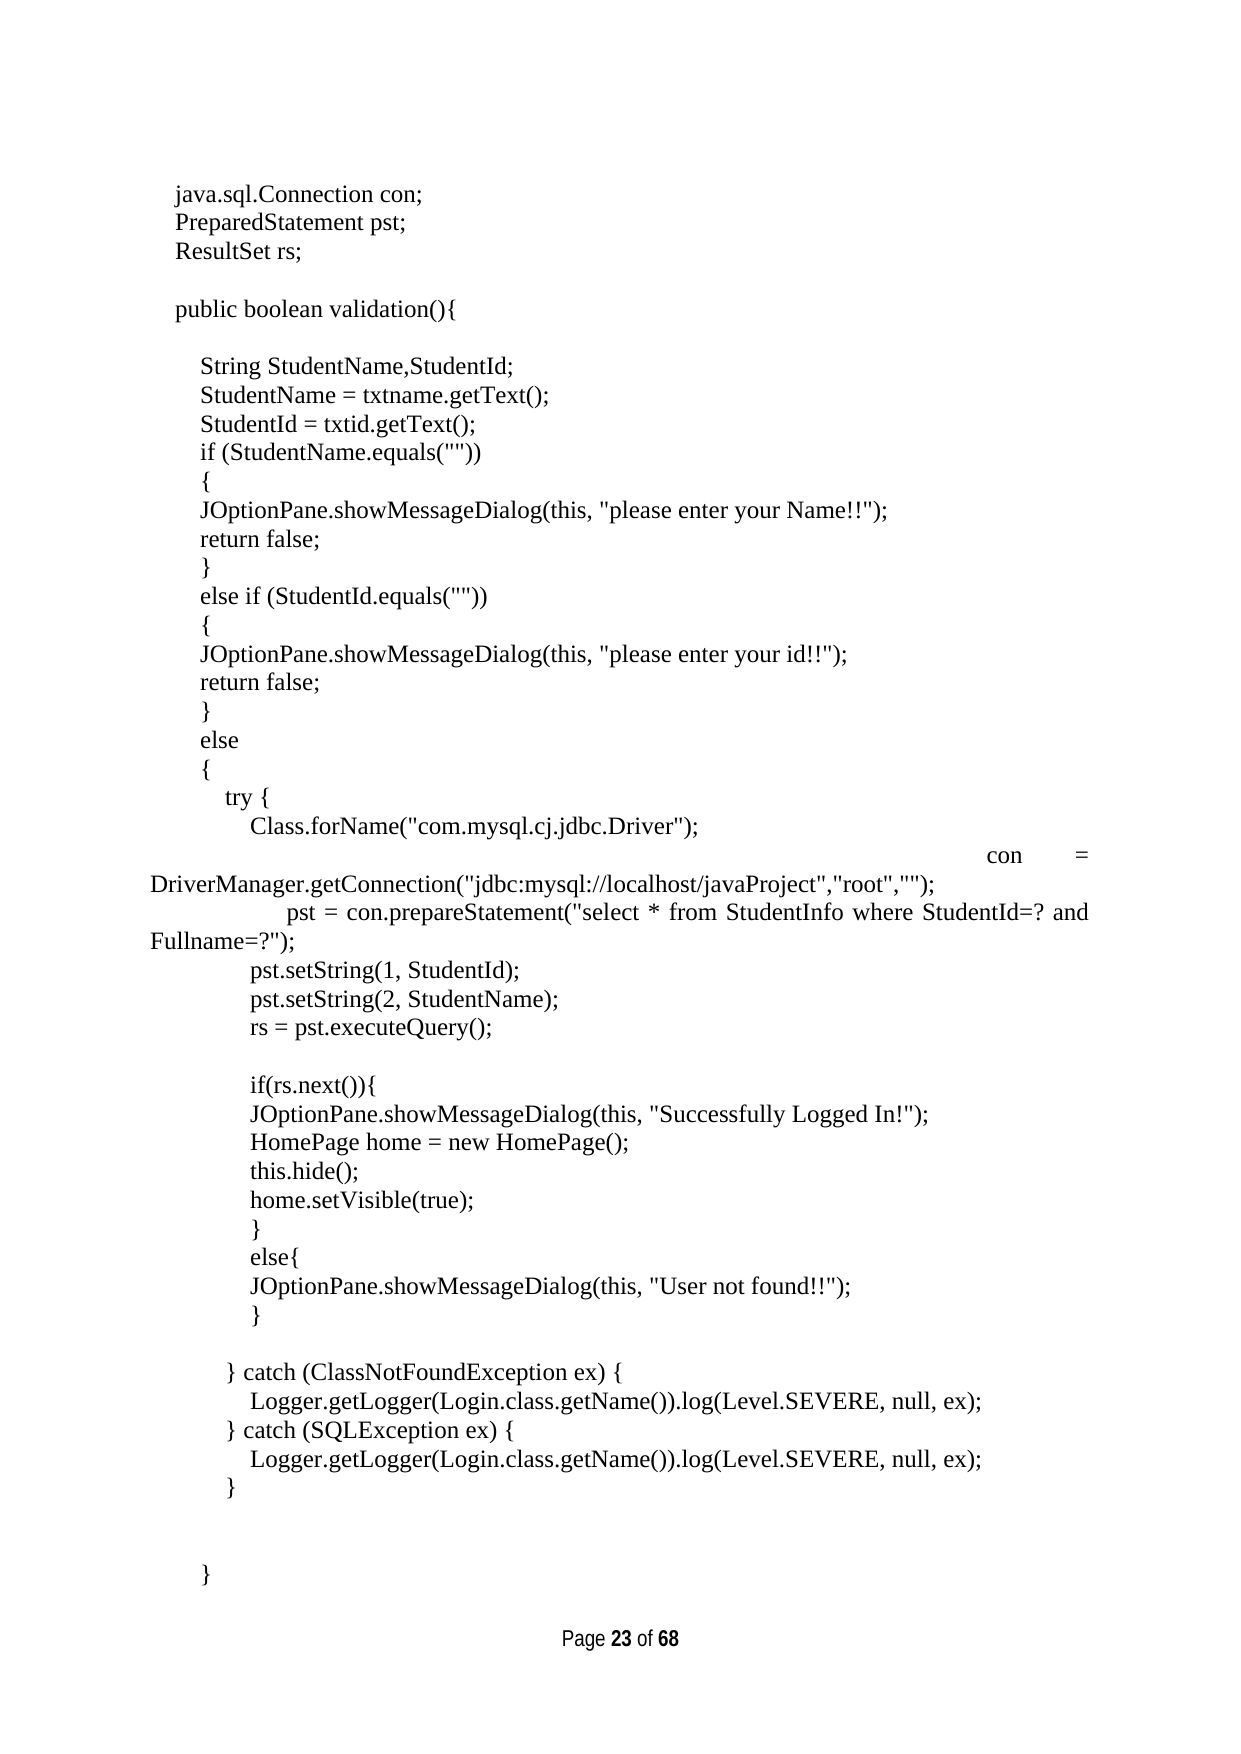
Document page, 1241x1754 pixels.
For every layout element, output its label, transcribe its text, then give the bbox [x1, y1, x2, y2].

text } [150, 1300, 1090, 1329]
text con = DriverManager.getConnection("jdbc:mysql://localhost/javaProject","root",""); [150, 840, 1090, 897]
text JOptionPane.showMessageDialog(this, "Successfully Logged In!"); [150, 1099, 1090, 1127]
text pst.setString(1, StudentId); [150, 955, 1090, 984]
text public boolean validation(){ [150, 294, 1090, 322]
text if(rs.next()){ [150, 1070, 1090, 1099]
text this.hide(); [150, 1156, 1090, 1185]
text } [150, 1214, 1090, 1242]
text pst = con.prepareStatement("select * from StudentInfo where StudentId=? and Fullname=?"); [150, 897, 1090, 955]
text try { [150, 782, 1090, 811]
text JOptionPane.showMessageDialog(this, "User not found!!"); [150, 1271, 1090, 1300]
text JOptionPane.showMessageDialog(this, "please enter your id!!"); [150, 639, 1090, 667]
text PreparedStatement pst; [150, 207, 1090, 236]
text } [150, 696, 1090, 725]
text home.setVisible(true); [150, 1185, 1090, 1214]
text StudentId = txtid.getText(); [150, 409, 1090, 437]
text return false; [150, 524, 1090, 552]
text if (StudentName.equals("")) [150, 437, 1090, 466]
text { [150, 754, 1090, 782]
text { [150, 466, 1090, 495]
text } [150, 552, 1090, 581]
text StudentName = txtname.getText(); [150, 380, 1090, 409]
text String StudentName,StudentId; [150, 351, 1090, 380]
text JOptionPane.showMessageDialog(this, "please enter your Name!!"); [150, 495, 1090, 524]
text ResultSet rs; [150, 236, 1090, 265]
text pst.setString(2, StudentName); [150, 984, 1090, 1012]
text java.sql.Connection con; [150, 179, 1090, 207]
text } catch (SQLException ex) { [150, 1415, 1090, 1444]
text else if (StudentId.equals("")) [150, 581, 1090, 610]
text Logger.getLogger(Login.class.getName()).log(Level.SEVERE, null, ex); [150, 1444, 1090, 1472]
text else [150, 725, 1090, 754]
text else{ [150, 1242, 1090, 1271]
text { [150, 610, 1090, 639]
text HomePage home = new HomePage(); [150, 1127, 1090, 1156]
text } [150, 1559, 1090, 1587]
text } catch (ClassNotFoundException ex) { [150, 1357, 1090, 1386]
text } [150, 1472, 1090, 1501]
text rs = pst.executeQuery(); [150, 1012, 1090, 1041]
text return false; [150, 667, 1090, 696]
text Class.forName("com.mysql.cj.jdbc.Driver"); [150, 811, 1090, 840]
text Logger.getLogger(Login.class.getName()).log(Level.SEVERE, null, ex); [150, 1386, 1090, 1415]
